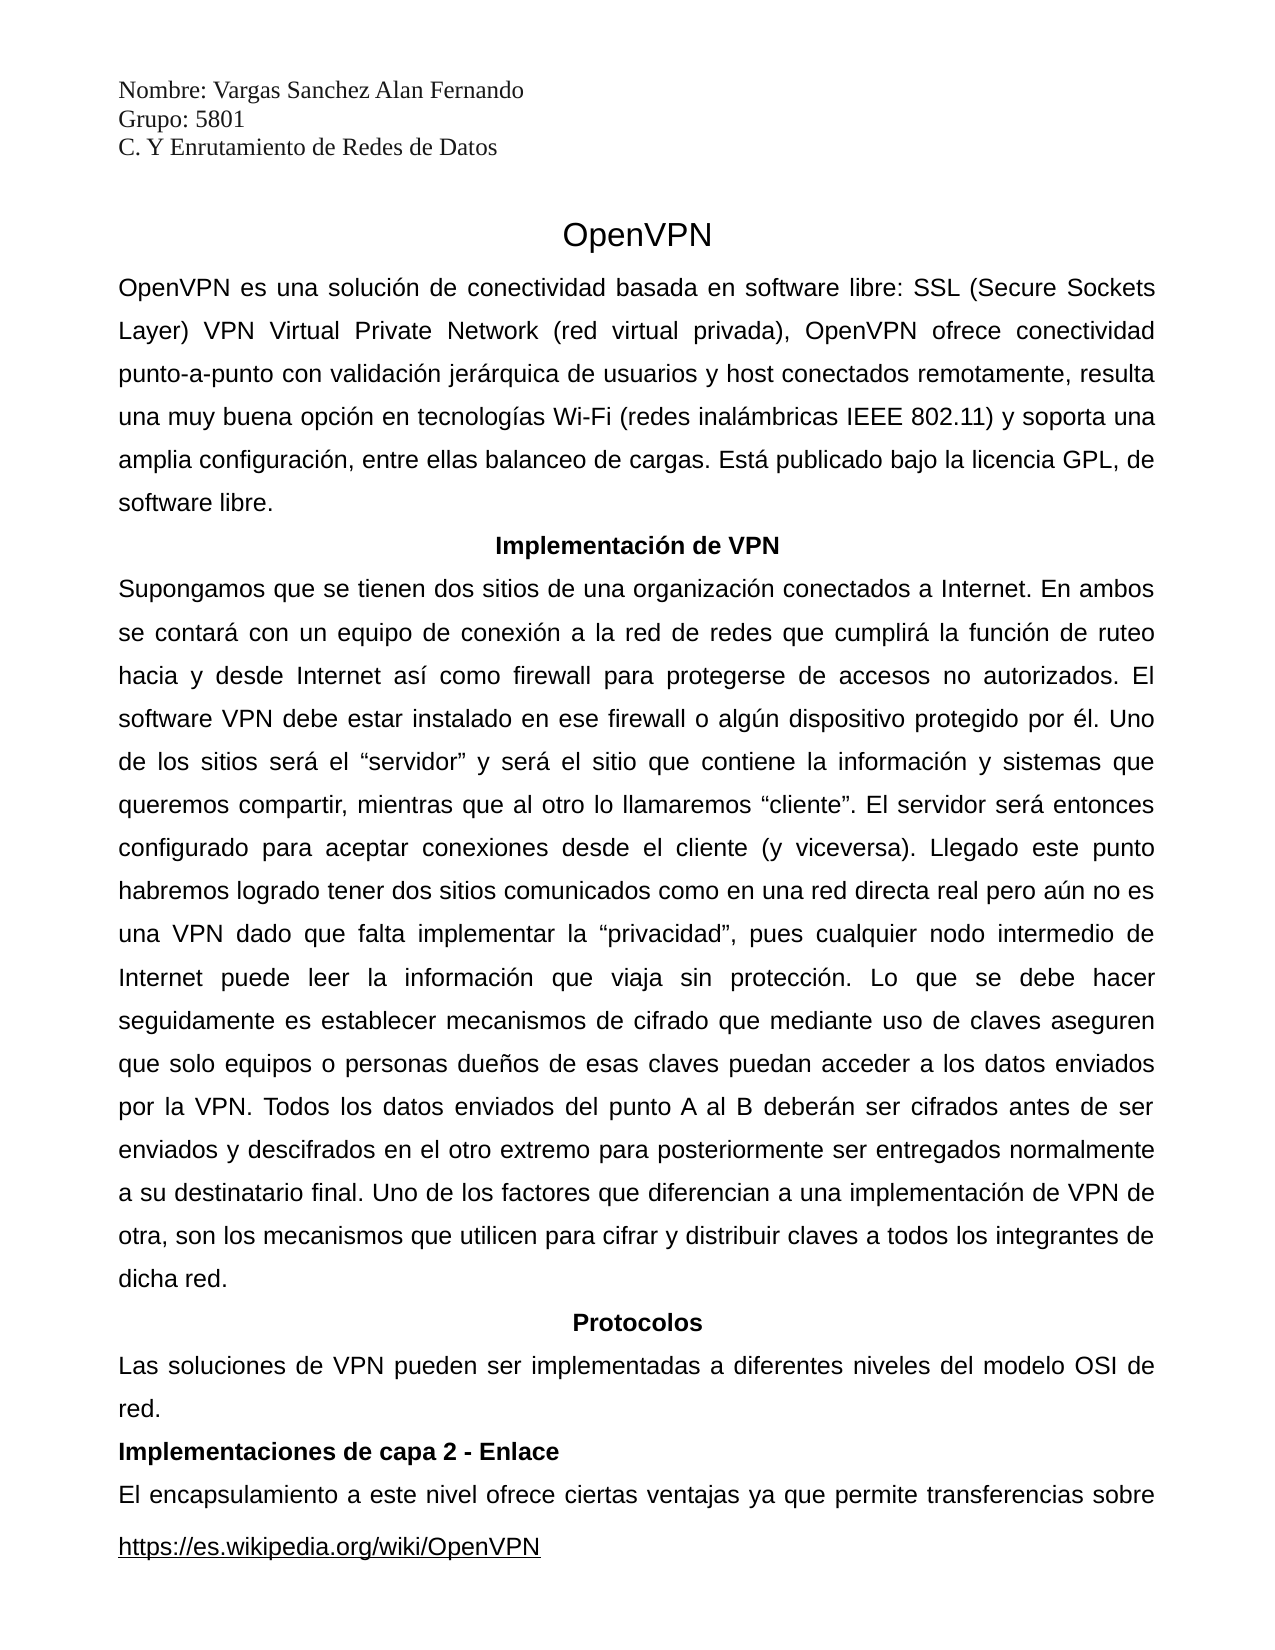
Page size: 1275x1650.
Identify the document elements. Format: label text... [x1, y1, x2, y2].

text Implementación de VPN [118, 531, 1157, 560]
text OpenVPN [118, 215, 1157, 253]
text Supongamos que se tienen dos sitios de una organización conectados a Internet. En ambos se contará con un equipo de conexión a la red de redes que cumplirá la función de ruteo hacia y desde Internet así como firewall para protegerse de accesos no autorizados. El software VPN debe estar instalado en ese firewall o algún dispositivo protegido por él. Uno de los sitios será el “servidor” y será el sitio que contiene la información y sistemas que queremos compartir, mientras que al otro lo llamaremos “cliente”. El servidor será entonces configurado para aceptar conexiones desde el cliente (y viceversa). Llegado este punto habremos logrado tener dos sitios comunicados como en una red directa real pero aún no es una VPN dado que falta implementar la “privacidad”, pues cualquier nodo intermedio de Internet puede leer la información que viaja sin protección. Lo que se debe hacer seguidamente es establecer mecanismos de cifrado que mediante uso de claves aseguren que solo equipos o personas dueños de esas claves puedan acceder a los datos enviados por la VPN. Todos los datos enviados del punto A al B deberán ser cifrados antes de ser enviados y descifrados en el otro extremo para posteriormente ser entregados normalmente a su destinatario final. Uno de los factores que diferencian a una implementación de VPN de otra, son los mecanismos que utilicen para cifrar y distribuir claves a todos los integrantes de dicha red. [118, 574, 1157, 1293]
text Implementaciones de capa 2 - Enlace [118, 1437, 1157, 1466]
text OpenVPN es una solución de conectividad basada en software libre: SSL (Secure Sockets Layer) VPN Virtual Private Network (red virtual privada), OpenVPN ofrece conectividad punto-a-punto con validación jerárquica de usuarios y host conectados remotamente, resulta una muy buena opción en tecnologías Wi-Fi (redes inalámbricas IEEE 802.11) y soporta una amplia configuración, entre ellas balanceo de cargas. Está publicado bajo la licencia GPL, de software libre. [118, 273, 1157, 517]
text Protocolos [118, 1308, 1157, 1336]
text Las soluciones de VPN pueden ser implementadas a diferentes niveles del modelo OSI de red. [118, 1351, 1157, 1423]
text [118, 1480, 1157, 1509]
